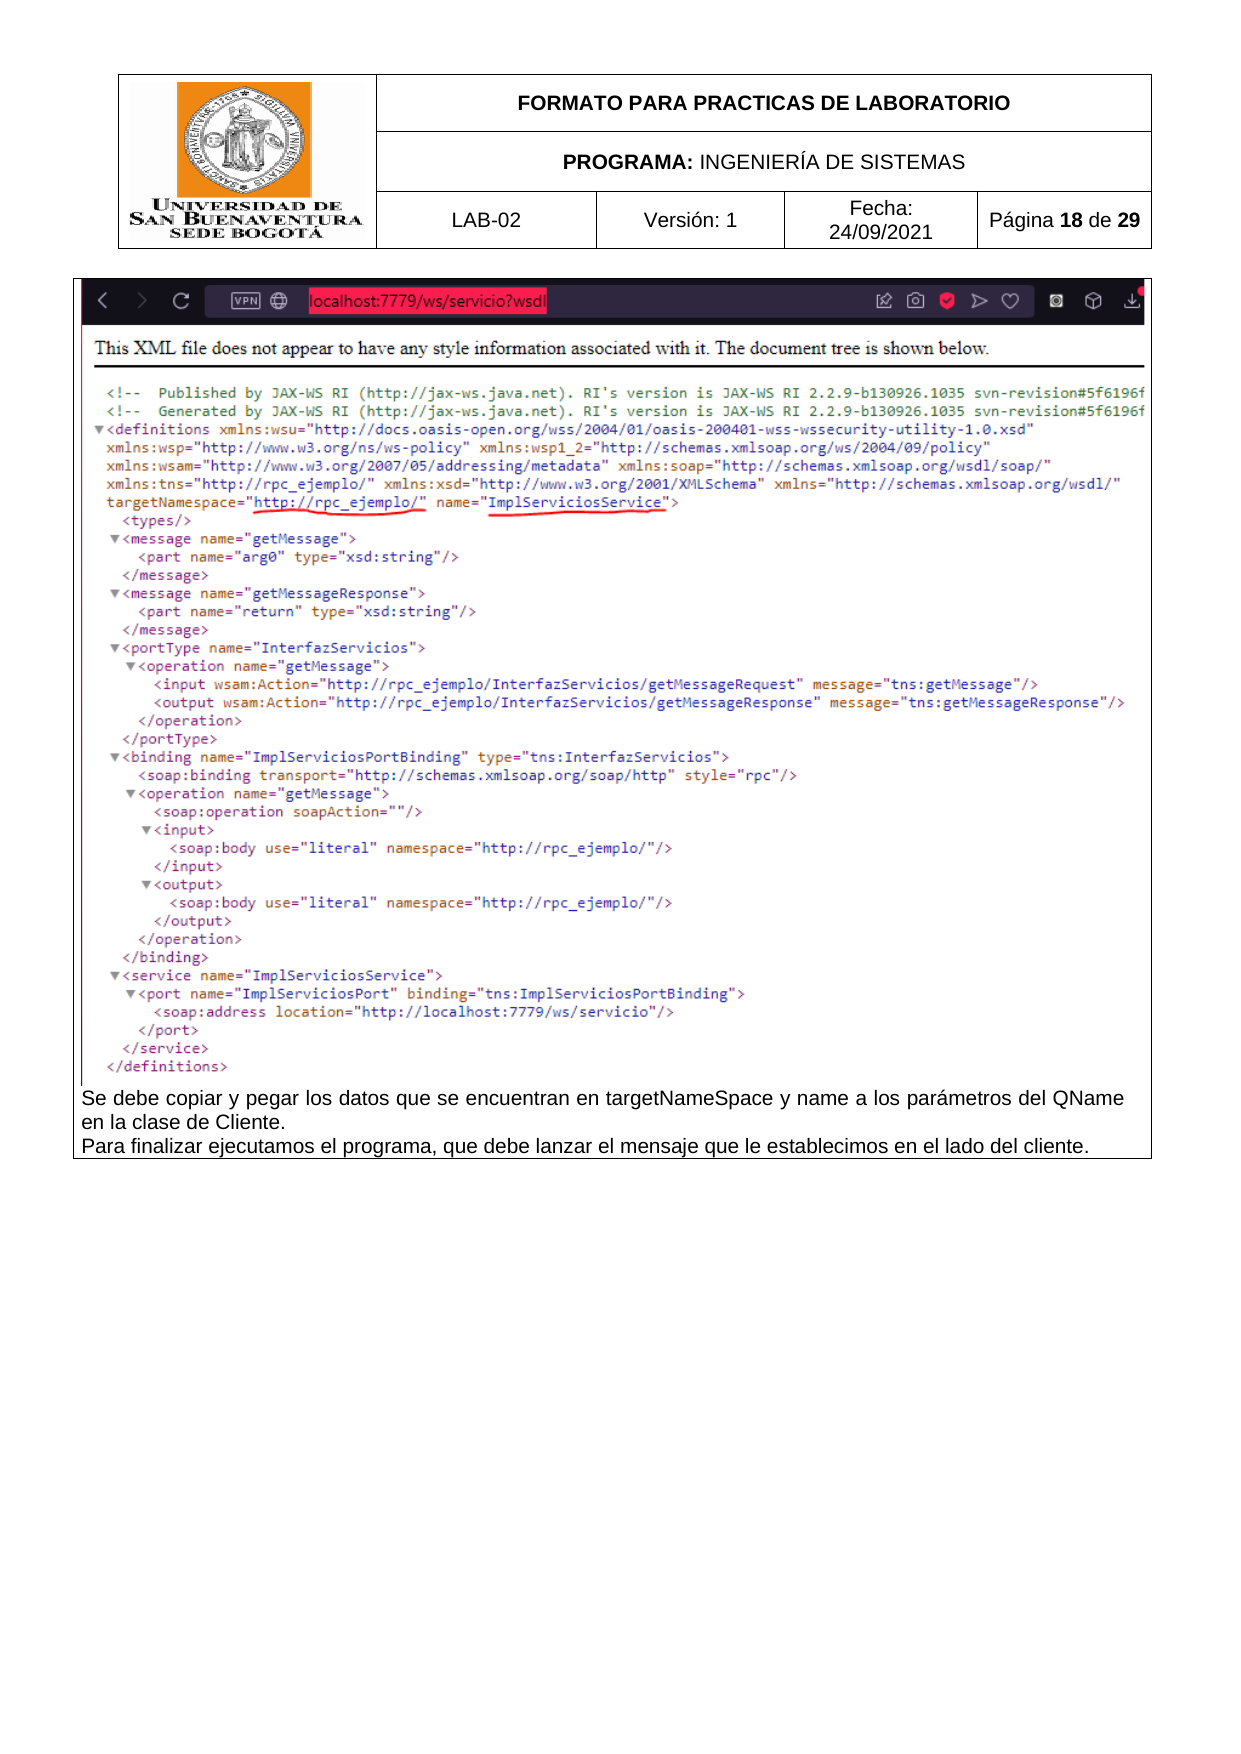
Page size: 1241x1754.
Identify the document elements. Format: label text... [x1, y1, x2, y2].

picture [81, 279, 1145, 1086]
picture [129, 82, 365, 241]
